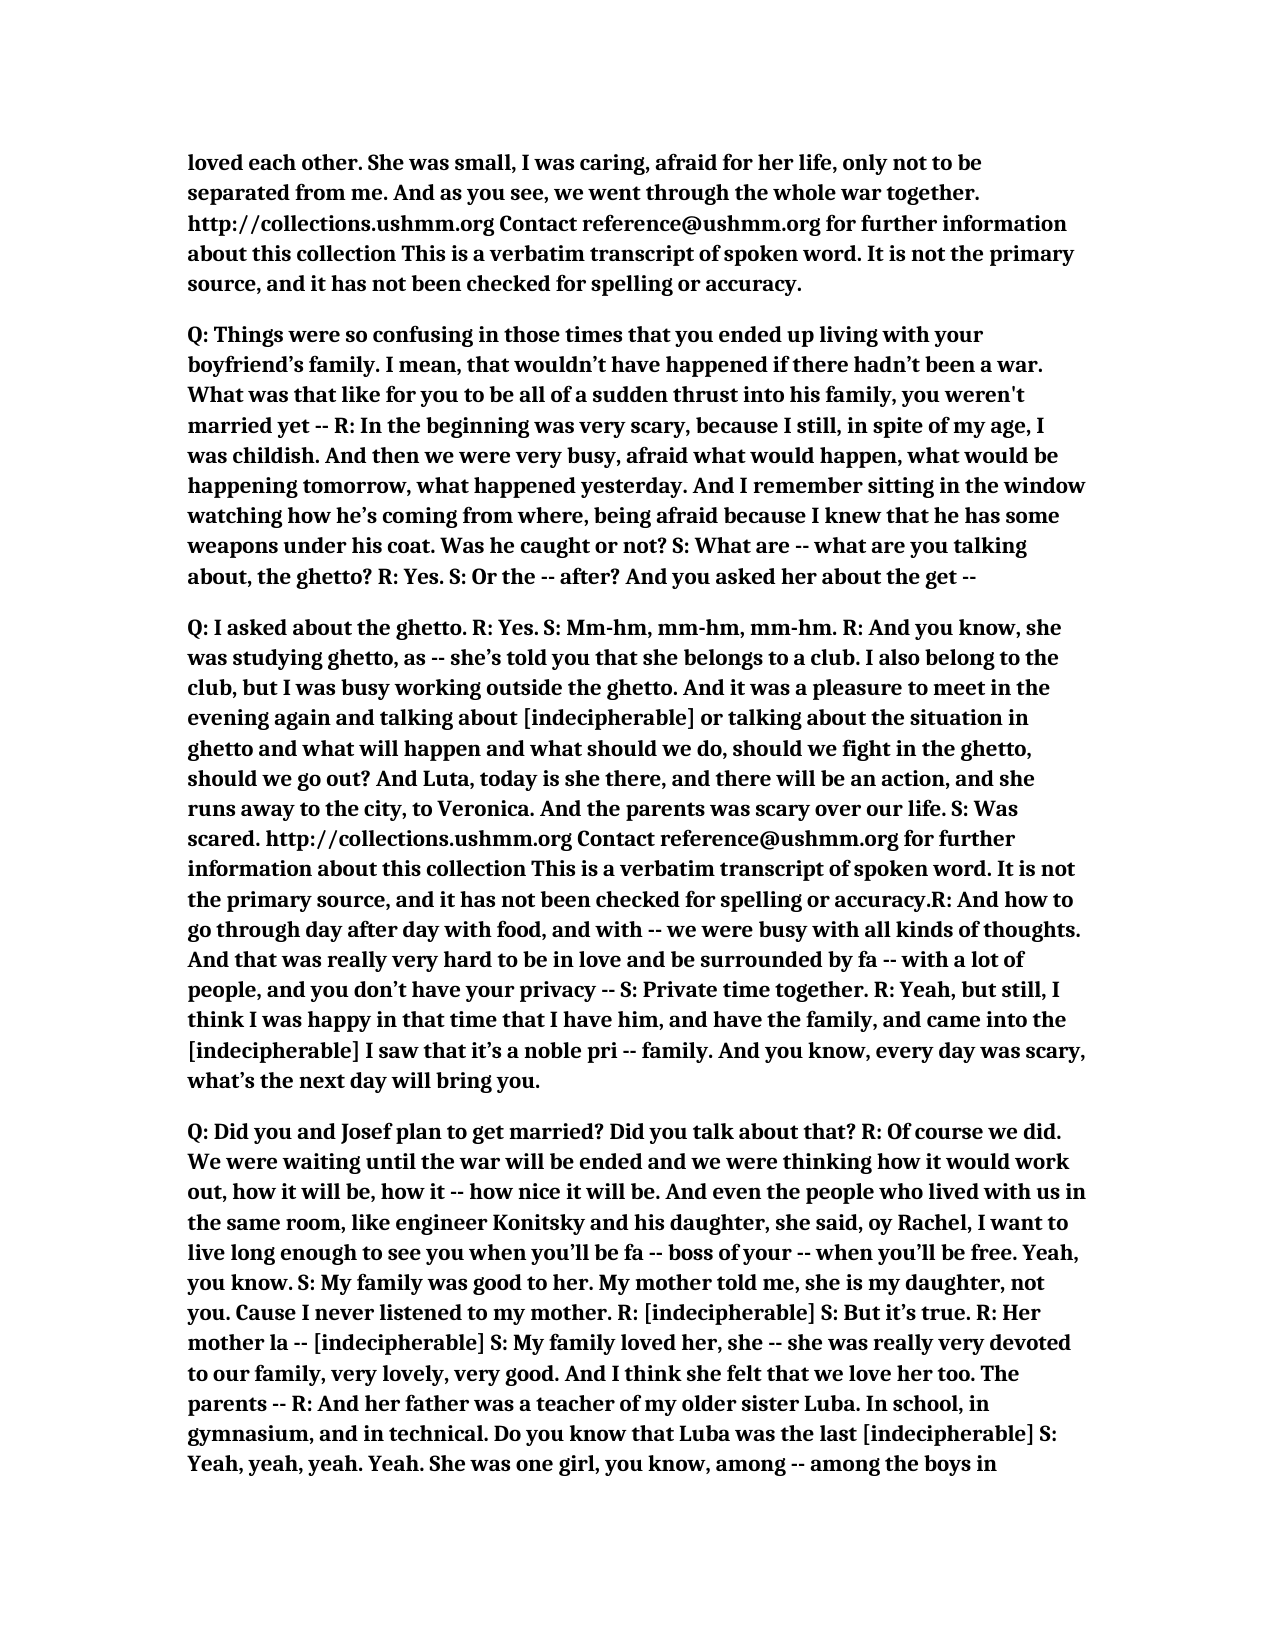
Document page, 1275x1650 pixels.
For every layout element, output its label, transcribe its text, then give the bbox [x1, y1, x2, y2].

text Q: I asked about the ghetto. R: Yes. S: Mm-hm, mm-hm, mm-hm. R: And you know, she was studying ghetto, as -- she’s told you that she belongs to a club. I also belong to the club, but I was busy working outside the ghetto. And it was a pleasure to meet in the evening again and talking about [indecipherable] or talking about the situation in ghetto and what will happen and what should we do, should we fight in the ghetto, should we go out? And Luta, today is she there, and there will be an action, and she runs away to the city, to Veronica. And the parents was scary over our life. S: Was scared. http://collections.ushmm.org Contact reference@ushmm.org for further information about this collection This is a verbatim transcript of spoken word. It is not the primary source, and it has not been checked for spelling or accuracy.R: And how to go through day after day with food, and with -- we were busy with all kinds of thoughts. And that was really very hard to be in love and be surrounded by fa -- with a lot of people, and you don’t have your privacy -- S: Private time together. R: Yeah, but still, I think I was happy in that time that I have him, and have the family, and came into the [indecipherable] I saw that it’s a noble pri -- family. And you know, every day was scary, what’s the next day will bring you. [187, 614, 1087, 1094]
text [187, 150, 1087, 297]
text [187, 1119, 1087, 1477]
text Q: Things were so confusing in those times that you ended up living with your boyfriend’s family. I mean, that wouldn’t have happened if there hadn’t been a war. What was that like for you to be all of a sudden thrust into his family, you weren't married yet -- R: In the beginning was very scary, because I still, in spite of my age, I was childish. And then we were very busy, afraid what would happen, what would be happening tomorrow, what happened yesterday. And I remember sitting in the window watching how he’s coming from where, being afraid because I knew that he has some weapons under his coat. Was he caught or not? S: What are -- what are you talking about, the ghetto? R: Yes. S: Or the -- after? And you asked her about the get -- [187, 322, 1087, 590]
